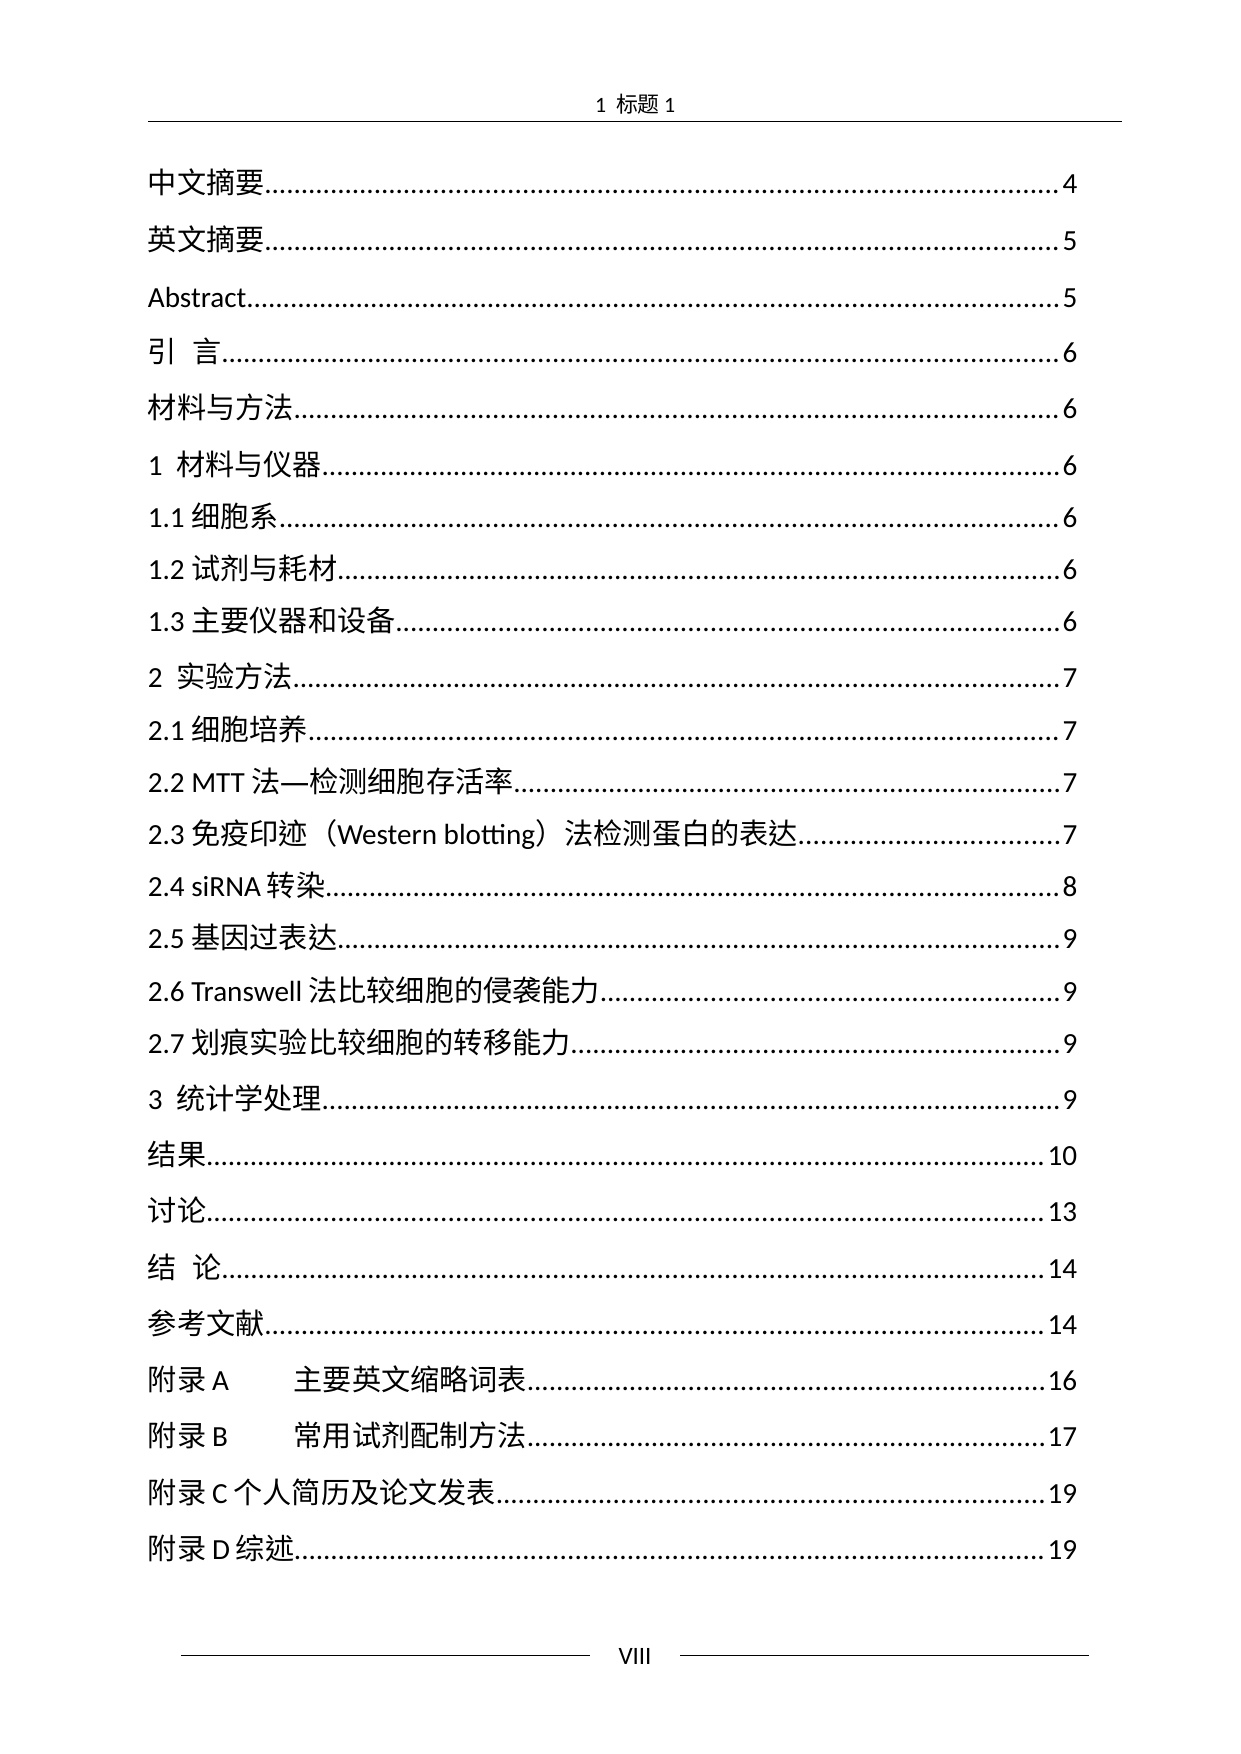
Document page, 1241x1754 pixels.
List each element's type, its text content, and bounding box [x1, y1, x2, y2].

text 引 言 6 [148, 327, 1122, 371]
text 结果 10 [148, 1130, 1122, 1174]
text Abstract 5 [148, 271, 1122, 315]
text 英文摘要 5 [148, 215, 1122, 258]
text 2.5 基因过表达 9 [148, 918, 1122, 957]
text 参考文献 14 [148, 1299, 1122, 1343]
text 2.1 细胞培养 7 [148, 709, 1122, 748]
text 2.7 划痕实验比较细胞的转移能力 9 [148, 1022, 1122, 1062]
text 附录C个人简历及论文发表 19 [148, 1468, 1122, 1512]
text 1.2 试剂与耗材 6 [148, 548, 1122, 588]
text 3 统计学处理 9 [148, 1074, 1122, 1118]
text 2.6 Transwell法比较细胞的侵袭能力 9 [148, 970, 1122, 1009]
text 2.4 siRNA转染 8 [148, 865, 1122, 905]
text 1.3 主要仪器和设备 6 [148, 600, 1122, 640]
text 2.2 MTT法—检测细胞存活率 7 [148, 761, 1122, 801]
text 材料与方法 6 [148, 383, 1122, 427]
text 附录A 主要英文缩略词表 16 [148, 1355, 1122, 1399]
text 附录B 常用试剂配制方法 17 [148, 1412, 1122, 1455]
text 1 材料与仪器 6 [148, 440, 1122, 483]
text 附录D综述 19 [148, 1524, 1122, 1568]
text 2 实验方法 7 [148, 653, 1122, 696]
text 讨论 13 [148, 1187, 1122, 1230]
text 中文摘要 4 [148, 158, 1122, 202]
text 1.1 细胞系 6 [148, 496, 1122, 536]
text 结 论 14 [148, 1243, 1122, 1287]
text 2.3 免疫印迹（Western blotting）法检测蛋白的表达 7 [148, 813, 1122, 853]
